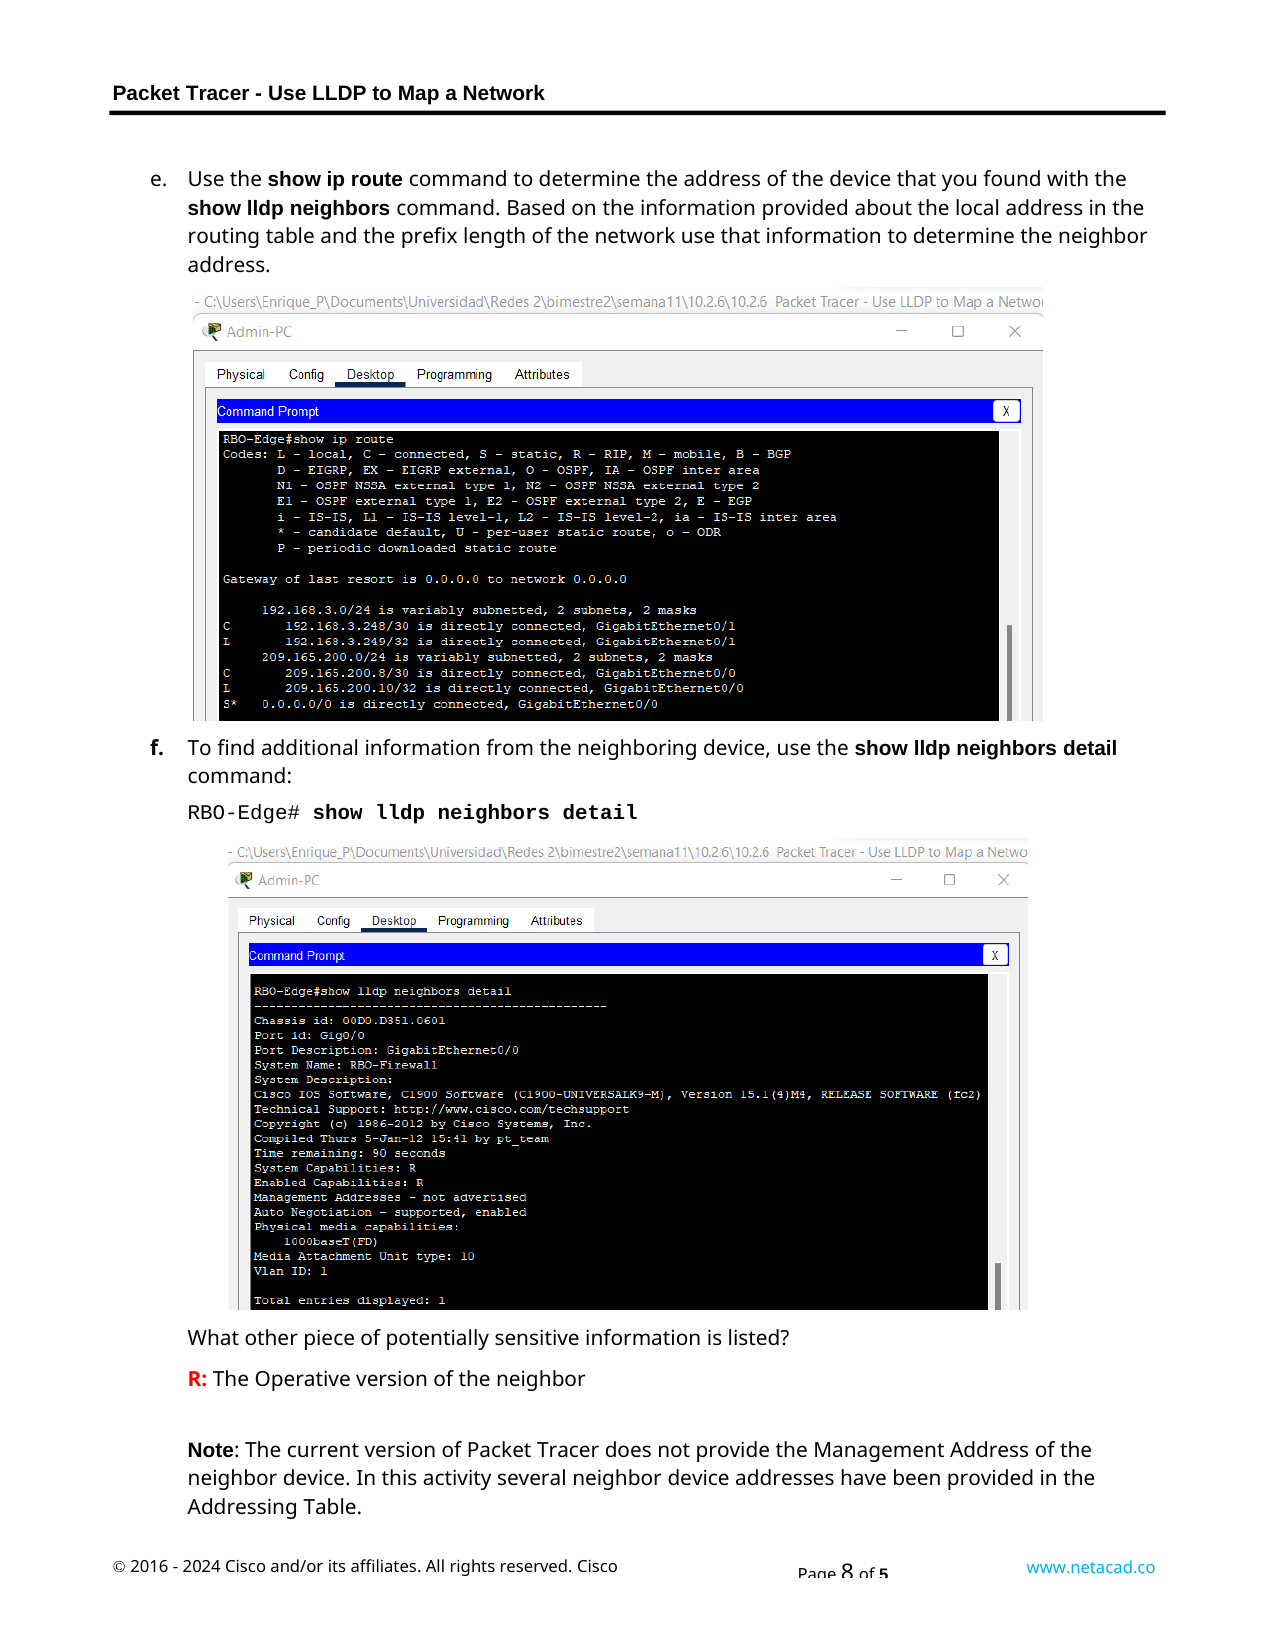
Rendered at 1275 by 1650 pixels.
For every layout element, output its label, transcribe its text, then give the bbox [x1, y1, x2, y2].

text R: The Operative version of the neighbor [187, 1364, 1175, 1393]
list To find additional information from the neighboring device, use the show lldp neighbors detail [150, 733, 1175, 761]
picture [193, 287, 1043, 721]
list Use the show ip route command to determine the address of the device that you found with the show lldp neighbors command. Based on the information provided about the local address in the routing table and the prefix length of the network use that information to determine the neighbor address. [150, 164, 1155, 278]
text Note: The current version of Packet Tracer does not provide the Management Address of the neighbor device. In this activity several neighbor device addresses have been provided in the Addressing Table. [187, 1435, 1175, 1520]
text command: [187, 761, 1175, 789]
text RBO-Edge# show lldp neighbors detail [187, 802, 1175, 826]
picture [228, 838, 1029, 1310]
text What other piece of potentially sensitive information is listed? [187, 1323, 1175, 1351]
